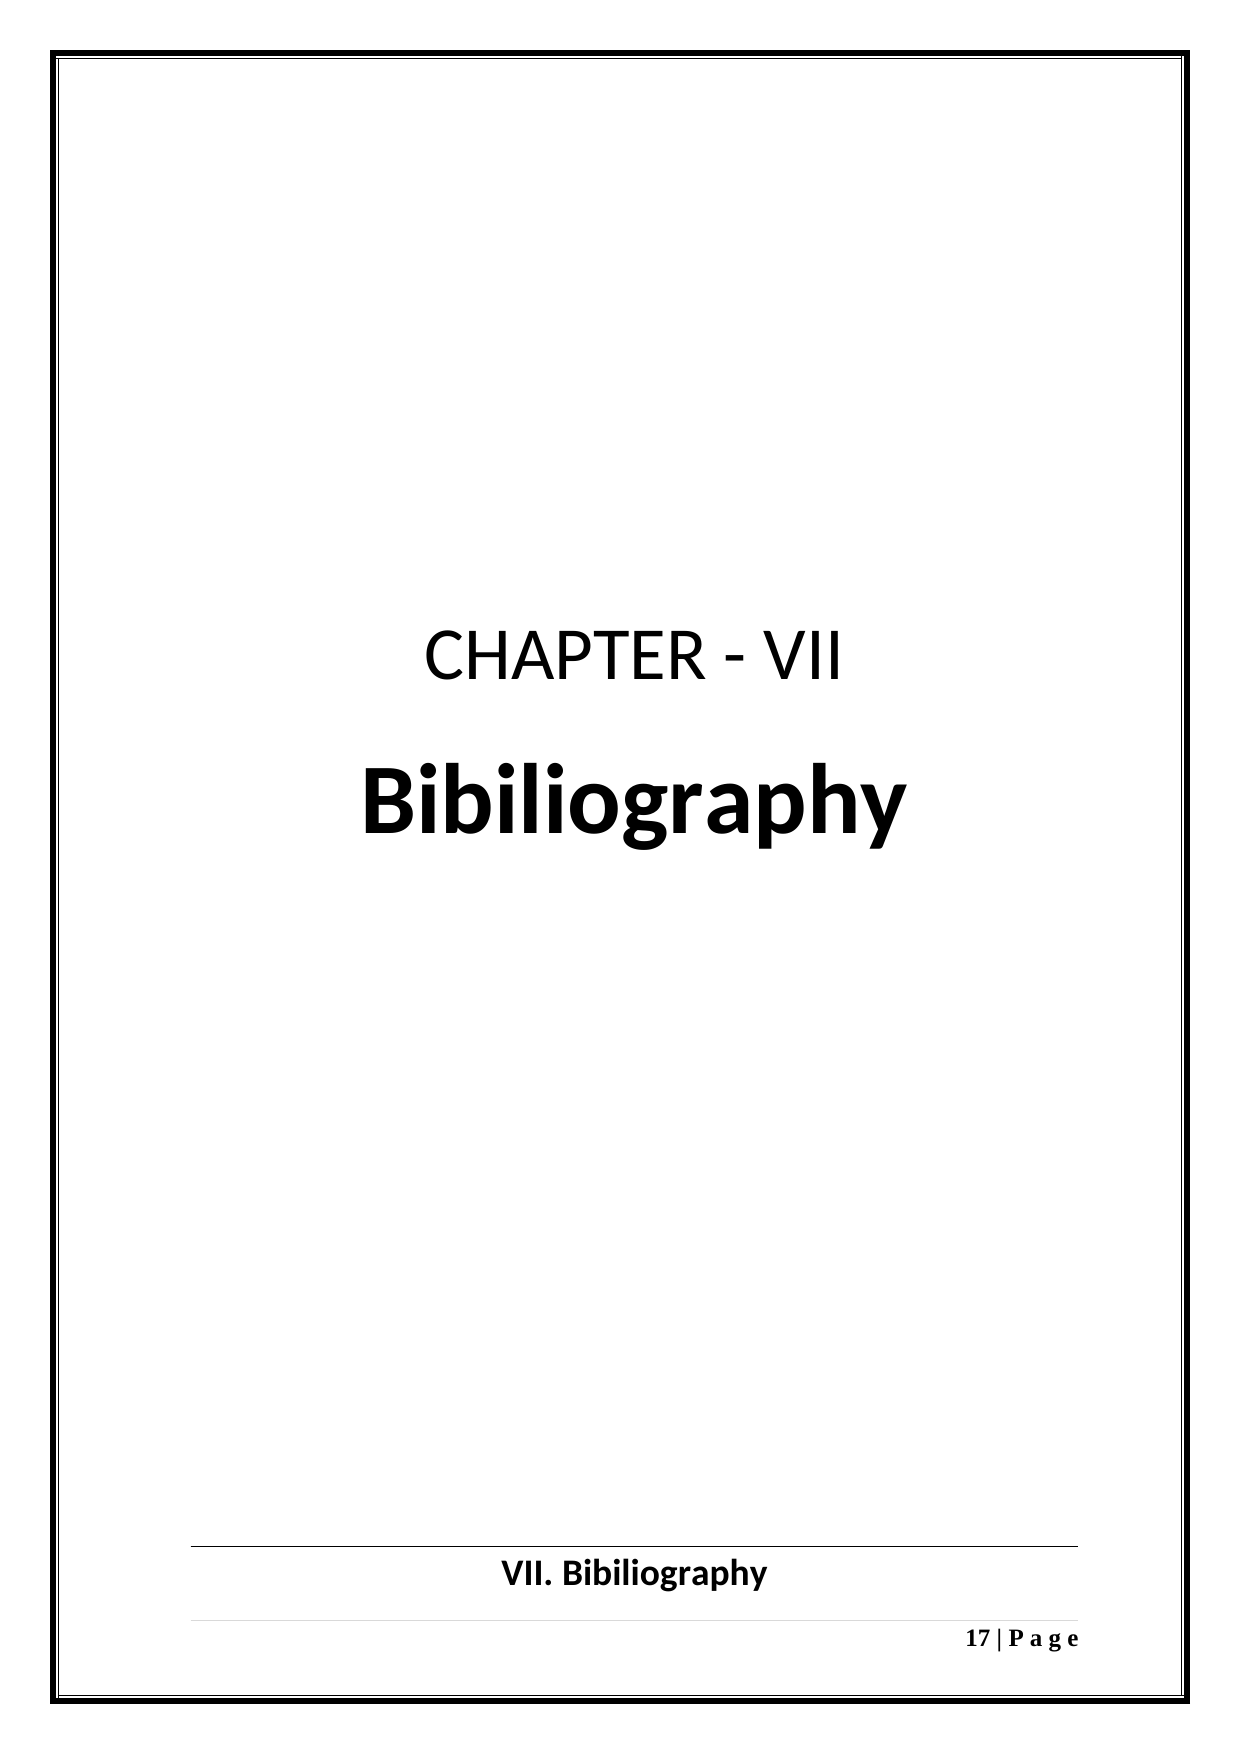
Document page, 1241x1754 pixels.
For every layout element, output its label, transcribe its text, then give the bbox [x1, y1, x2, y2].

text CHAPTER - VII [191, 607, 1078, 698]
text Bibiliography [191, 737, 1078, 889]
text VII. Bibiliography [191, 1547, 1078, 1597]
